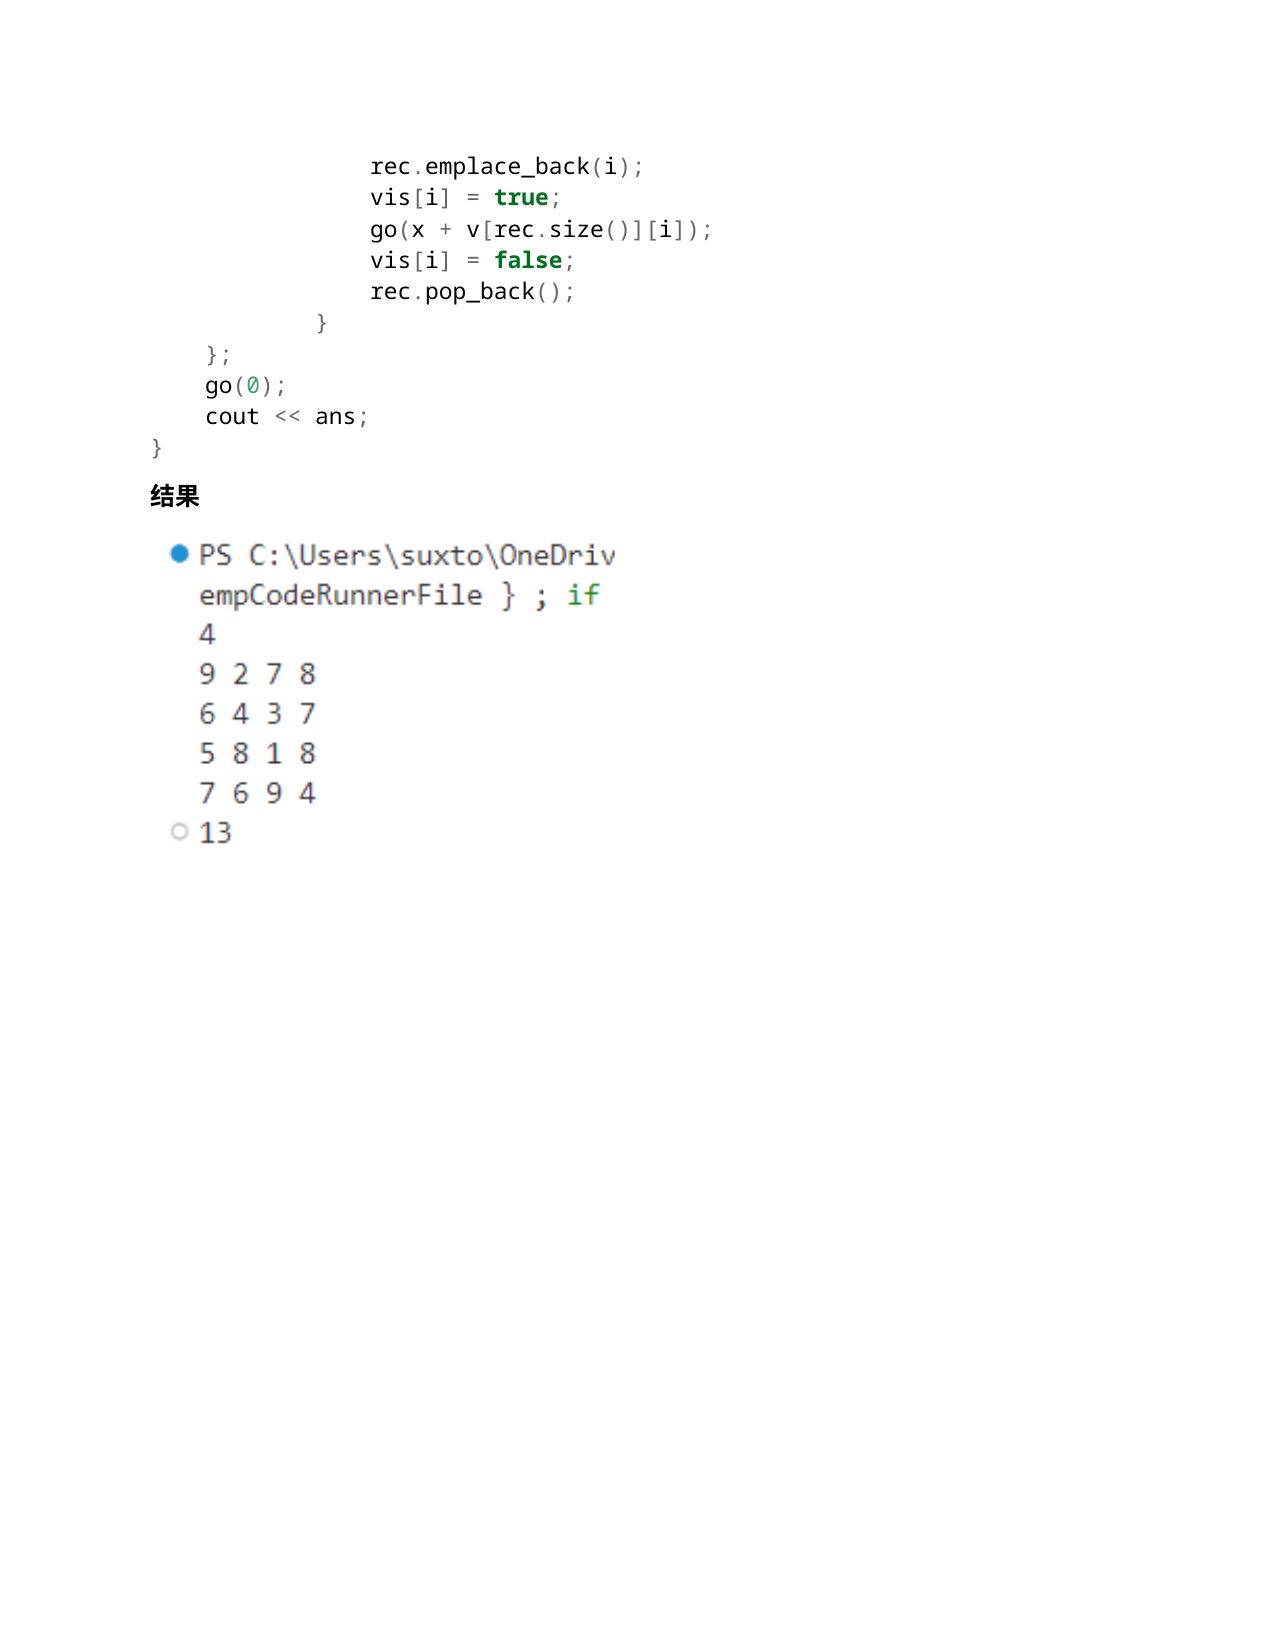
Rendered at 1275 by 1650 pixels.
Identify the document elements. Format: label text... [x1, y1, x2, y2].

picture [168, 530, 615, 856]
text 结果 [150, 483, 1125, 512]
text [150, 150, 1125, 462]
